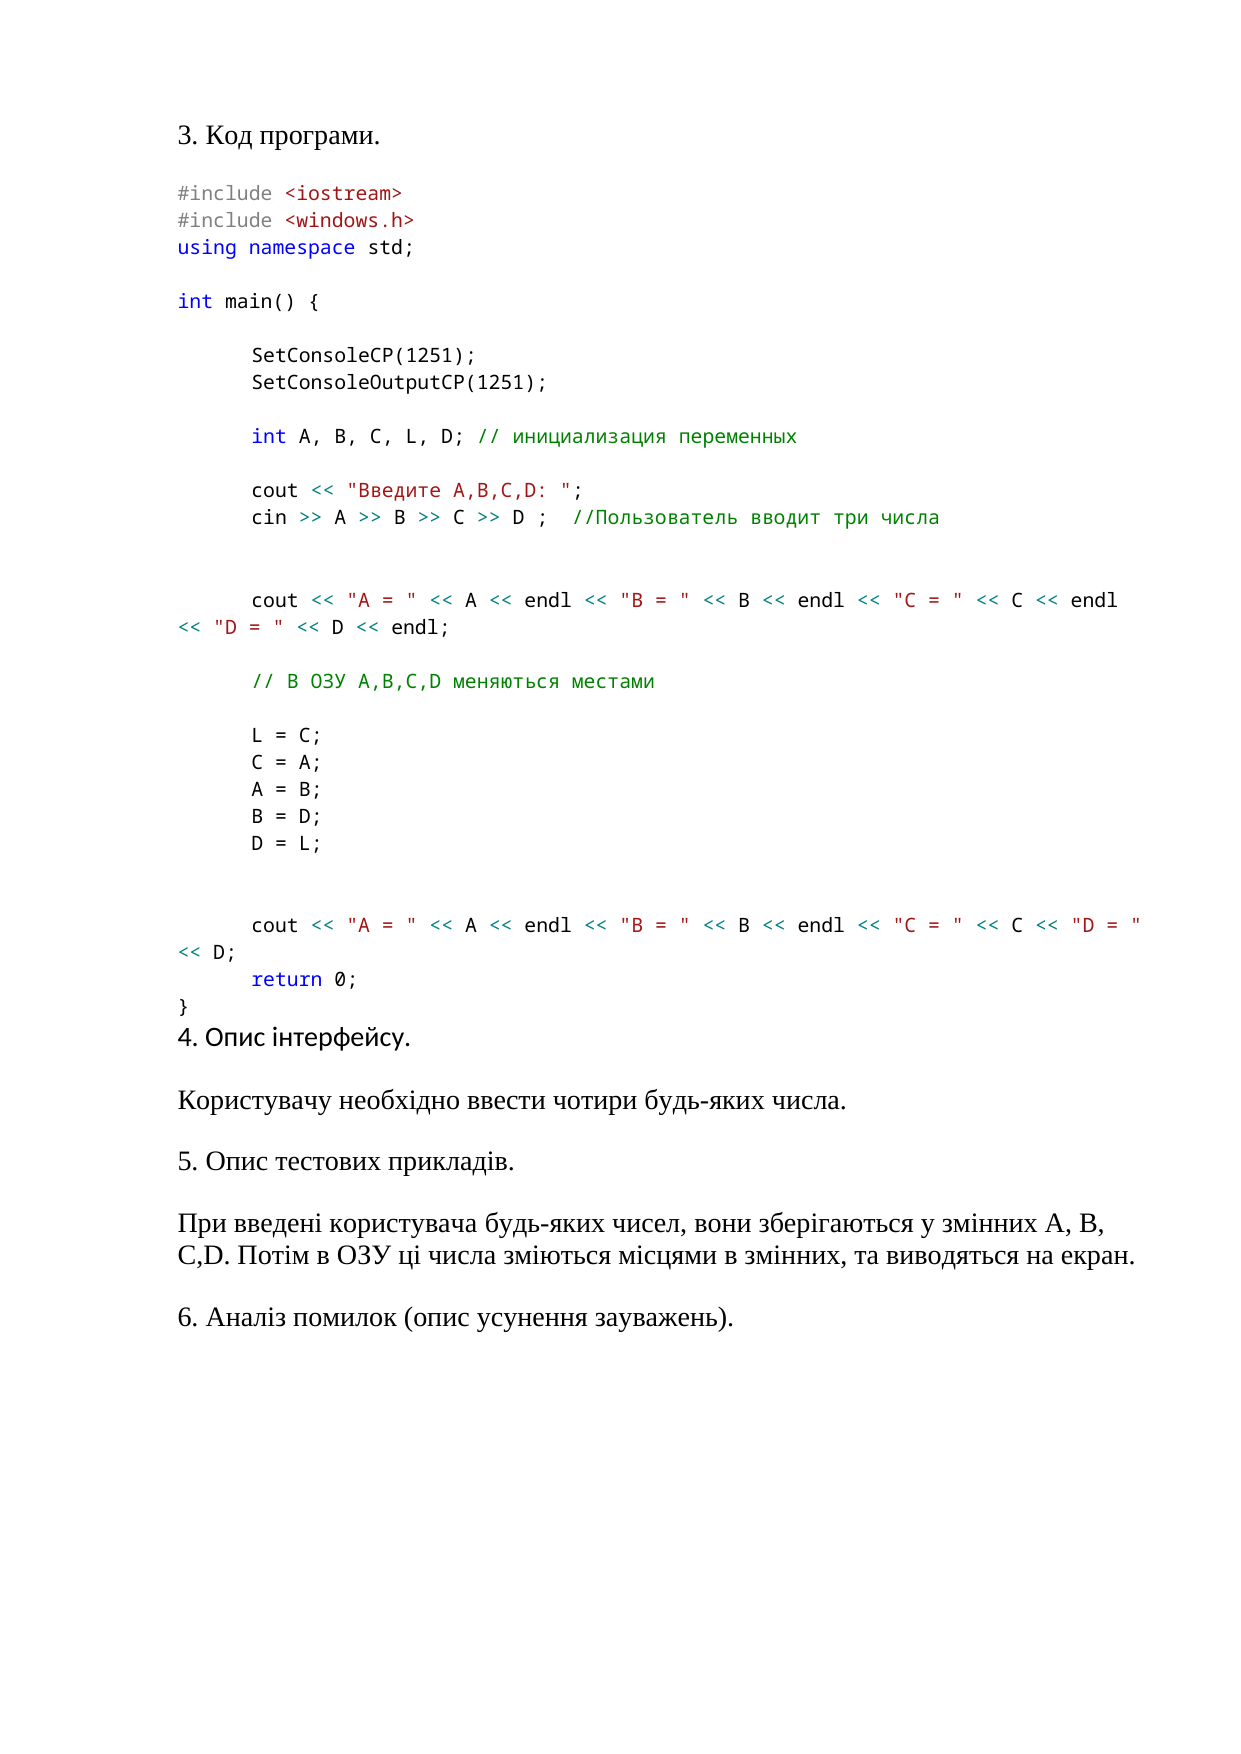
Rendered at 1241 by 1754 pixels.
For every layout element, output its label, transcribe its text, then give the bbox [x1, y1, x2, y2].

text A = B; [177, 775, 1152, 802]
text 6. Аналіз помилок (опис усунення зауважень). [177, 1300, 1152, 1332]
text return 0; [177, 965, 1152, 992]
text cin >> A >> B >> C >> D ; //Пользователь вводит три числа [177, 503, 1152, 530]
text Користувачу необхідно ввести чотири будь-яких числа. [177, 1083, 1152, 1115]
text 5. Опис тестових прикладів. [177, 1144, 1152, 1177]
text SetConsoleCP(1251); [177, 342, 1152, 368]
text cout << "A = " << A << endl << "B = " << B << endl << "C = " << C << "D = " << D; [177, 911, 1152, 965]
text int A, B, C, L, D; // инициализация переменных [177, 422, 1152, 449]
text B = D; [177, 802, 1152, 829]
text D = L; [177, 829, 1152, 856]
text #include <iostream> [177, 180, 1152, 207]
text cout << "A = " << A << endl << "B = " << B << endl << "C = " << C << endl << "D = " << D << endl; [177, 586, 1152, 640]
text #include <windows.h> [177, 207, 1152, 234]
text int main() { [177, 288, 1152, 314]
text L = C; [177, 721, 1152, 748]
text // В ОЗУ А,В,С,D меняються местами [177, 667, 1152, 694]
text При введені користувача будь-яких чисел, вони зберігаються у змінних А, В, С,D. Потім в ОЗУ ці числа зміються місцями в змінних, та виводяться на екран. [177, 1206, 1152, 1271]
text C = A; [177, 748, 1152, 775]
text 3. Код програми. [177, 118, 1152, 151]
text } [177, 992, 1152, 1019]
text using namespace std; [177, 234, 1152, 261]
text cout << "Введите А,В,C,D: "; [177, 476, 1152, 503]
text SetConsoleOutputCP(1251); [177, 368, 1152, 396]
text 4. Опис інтерфейсу. [177, 1019, 1152, 1053]
